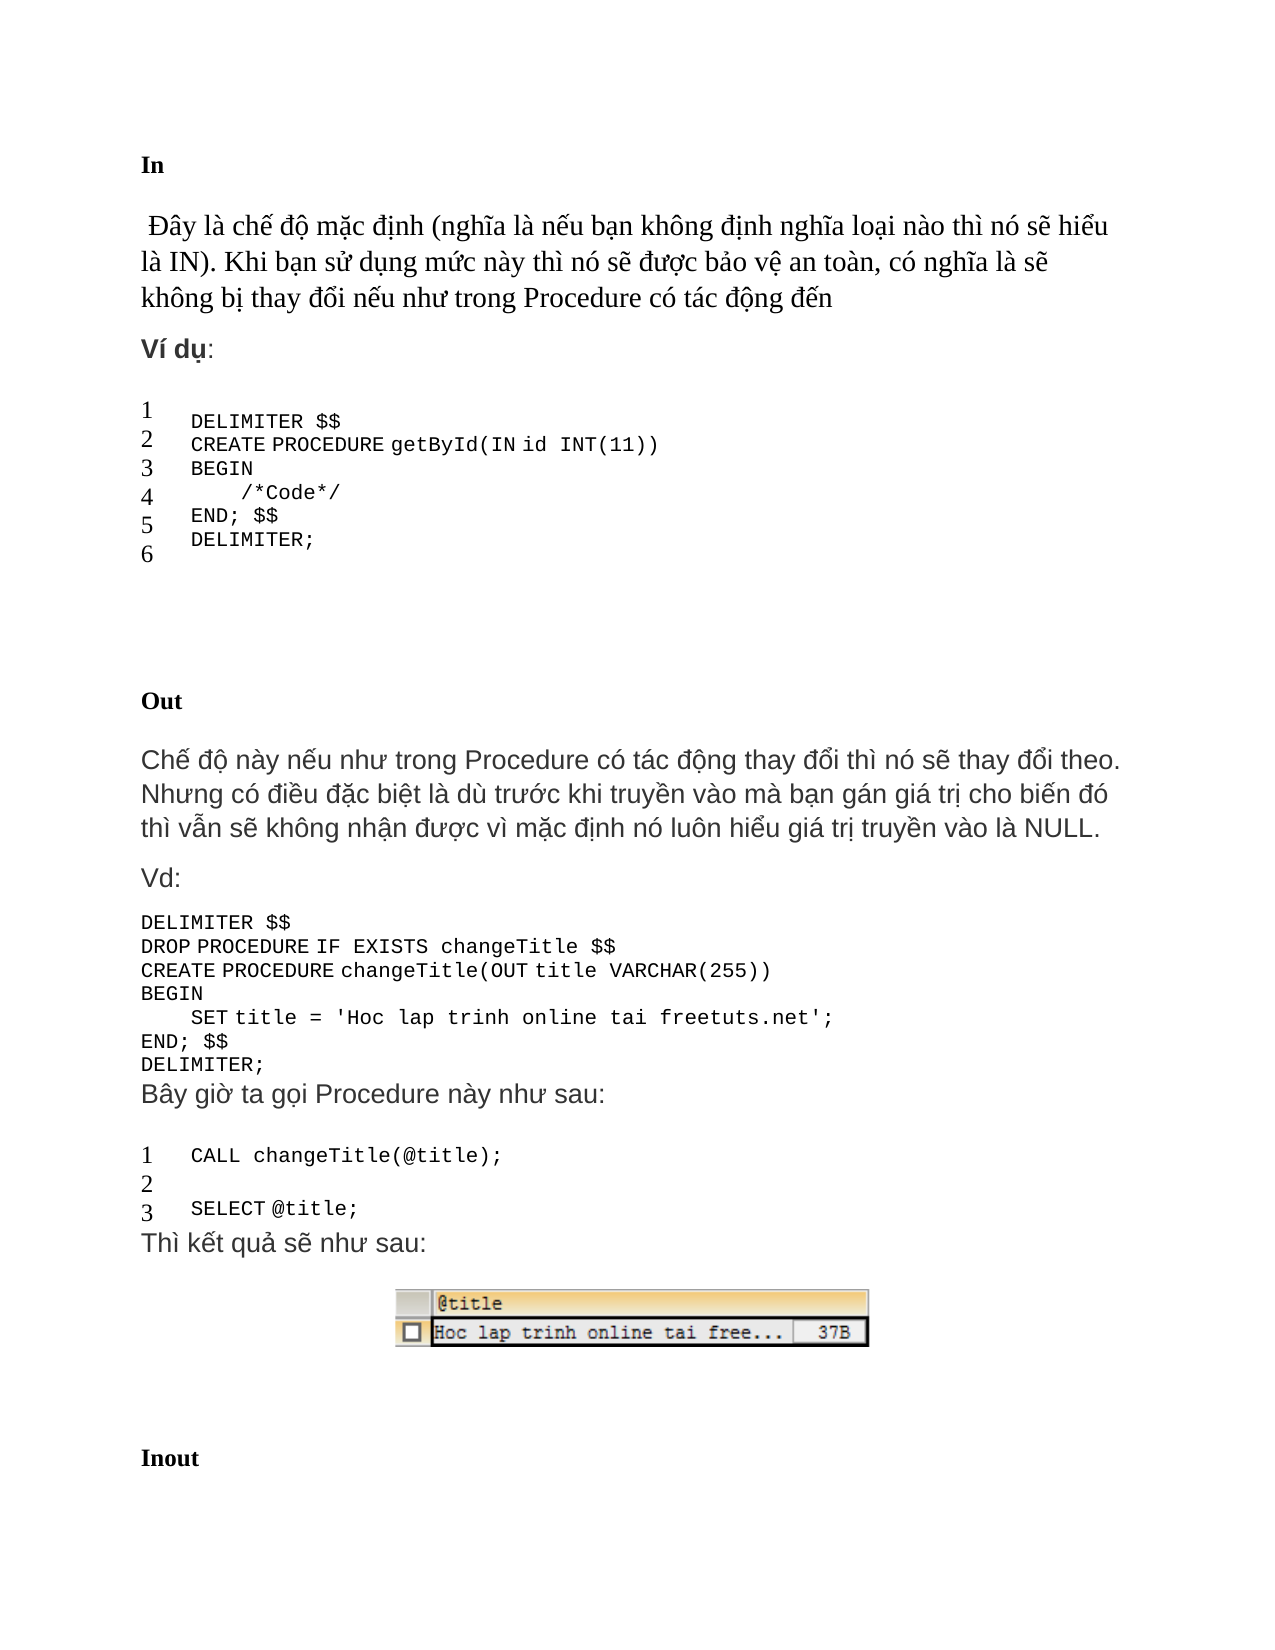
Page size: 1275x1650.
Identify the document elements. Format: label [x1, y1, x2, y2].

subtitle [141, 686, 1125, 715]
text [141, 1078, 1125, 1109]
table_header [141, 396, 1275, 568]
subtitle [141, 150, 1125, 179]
picture [395, 1289, 871, 1347]
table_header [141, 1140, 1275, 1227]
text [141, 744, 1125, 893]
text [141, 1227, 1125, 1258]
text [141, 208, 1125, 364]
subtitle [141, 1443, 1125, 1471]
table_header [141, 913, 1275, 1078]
